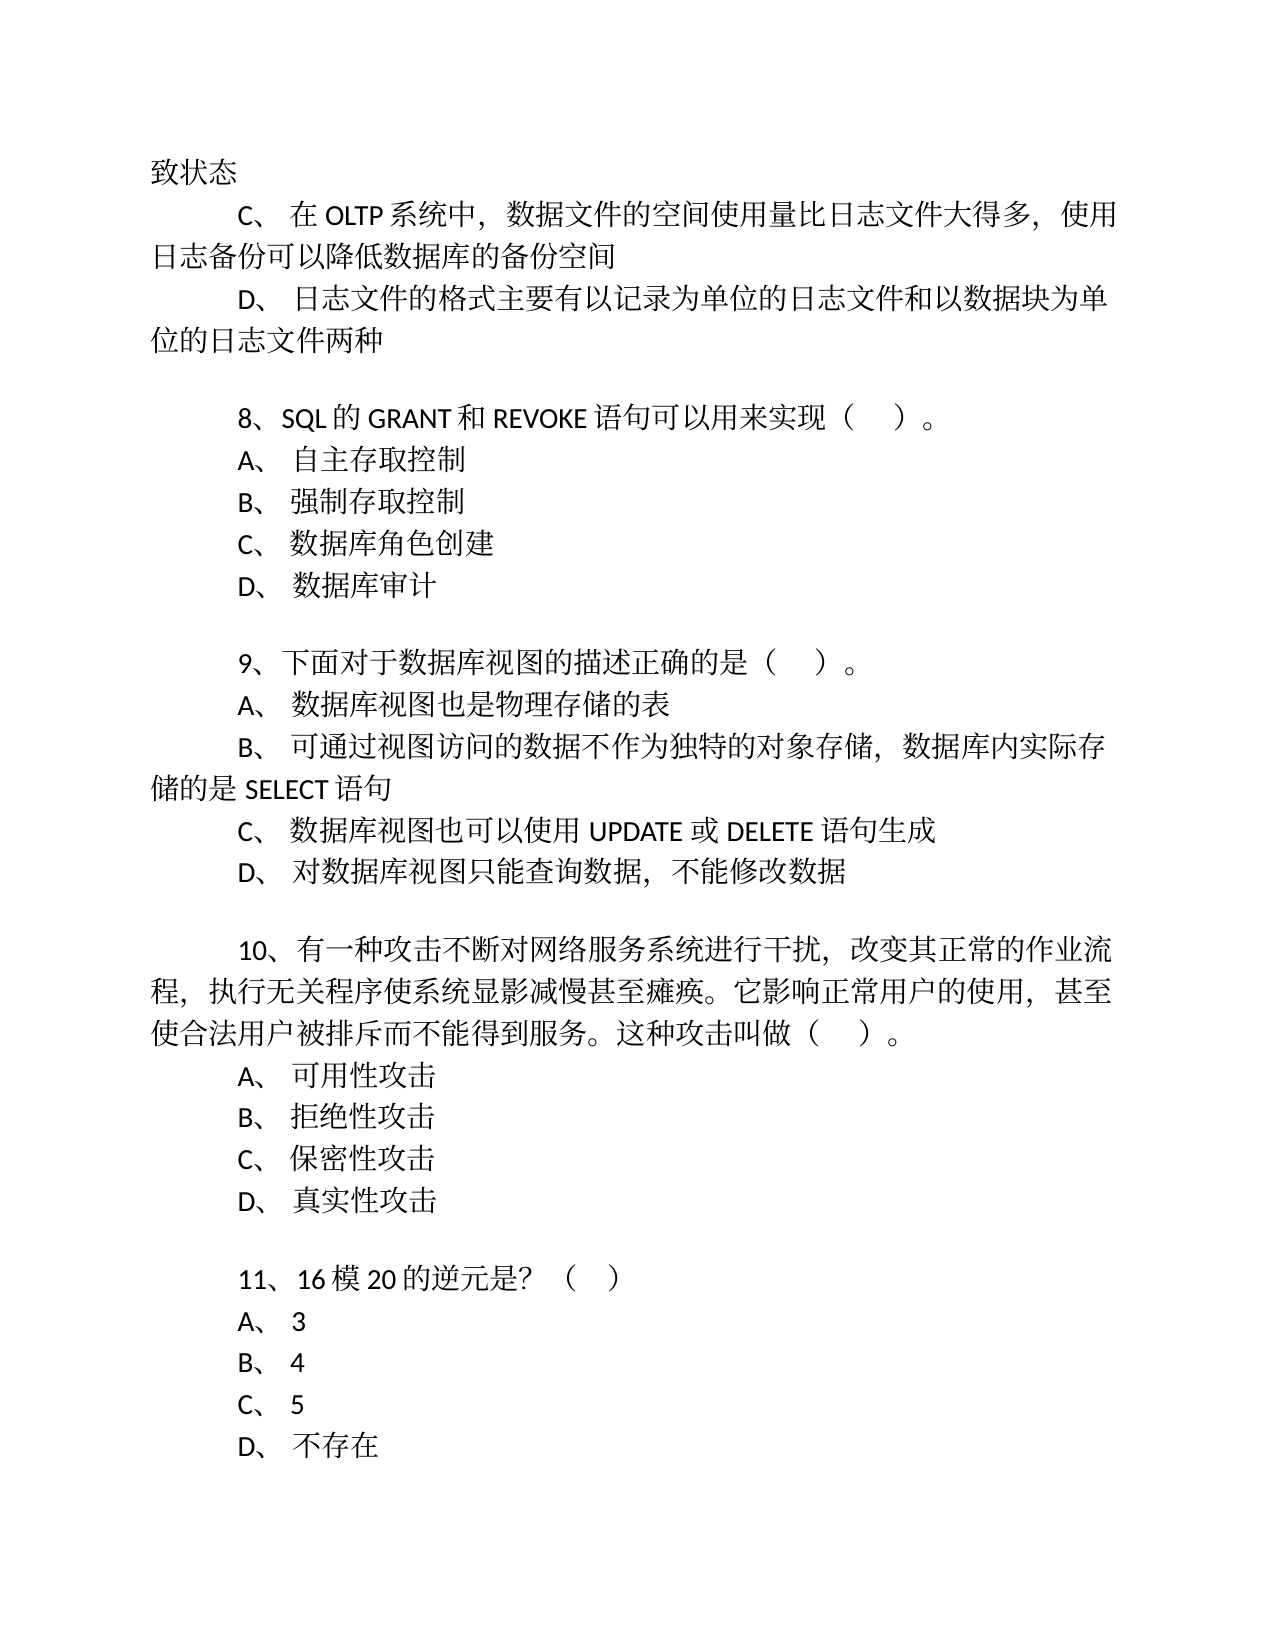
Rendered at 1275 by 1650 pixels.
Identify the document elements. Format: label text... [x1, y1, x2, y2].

text 9、下面对于数据库视图的描述正确的是（ ）。 [150, 640, 1125, 682]
text B、 可通过视图访问的数据不作为独特的对象存储，数据库内实际存储的是 SELECT语句 [150, 724, 1125, 807]
text D、 不存在 [150, 1423, 1125, 1465]
text D、 真实性攻击 [150, 1178, 1125, 1220]
text B、 强制存取控制 [150, 479, 1125, 521]
text C、 数据库视图也可以使用 UPDATE 或 DELETE 语句生成 [150, 807, 1125, 849]
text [150, 150, 1125, 192]
text A、 数据库视图也是物理存储的表 [150, 682, 1125, 724]
text 8、SQL的GRANT和REVOKE语句可以用来实现（ ）。 [150, 395, 1125, 437]
text C、 在OLTP系统中，数据文件的空间使用量比日志文件大得多，使用日志备份可以降低数据库的备份空间 [150, 192, 1125, 276]
text D、 对数据库视图只能查询数据，不能修改数据 [150, 849, 1125, 891]
text 11、16模20的逆元是？（ ） [150, 1256, 1125, 1297]
text 10、有一种攻击不断对网络服务系统进行干扰，改变其正常的作业流程，执行无关程序使系统显影减慢甚至瘫痪。它影响正常用户的使用，甚至使合法用户被排斥而不能得到服务。这种攻击叫做（ ）。 [150, 927, 1125, 1052]
text A、 可用性攻击 [150, 1052, 1125, 1094]
text D、 日志文件的格式主要有以记录为单位的日志文件和以数据块为单位的日志文件两种 [150, 276, 1125, 359]
text A、 3 [150, 1297, 1125, 1339]
text B、 4 [150, 1339, 1125, 1381]
text D、 数据库审计 [150, 562, 1125, 604]
text C、 5 [150, 1381, 1125, 1423]
text A、 自主存取控制 [150, 437, 1125, 479]
text B、 拒绝性攻击 [150, 1094, 1125, 1136]
text C、 数据库角色创建 [150, 521, 1125, 562]
text C、 保密性攻击 [150, 1136, 1125, 1178]
